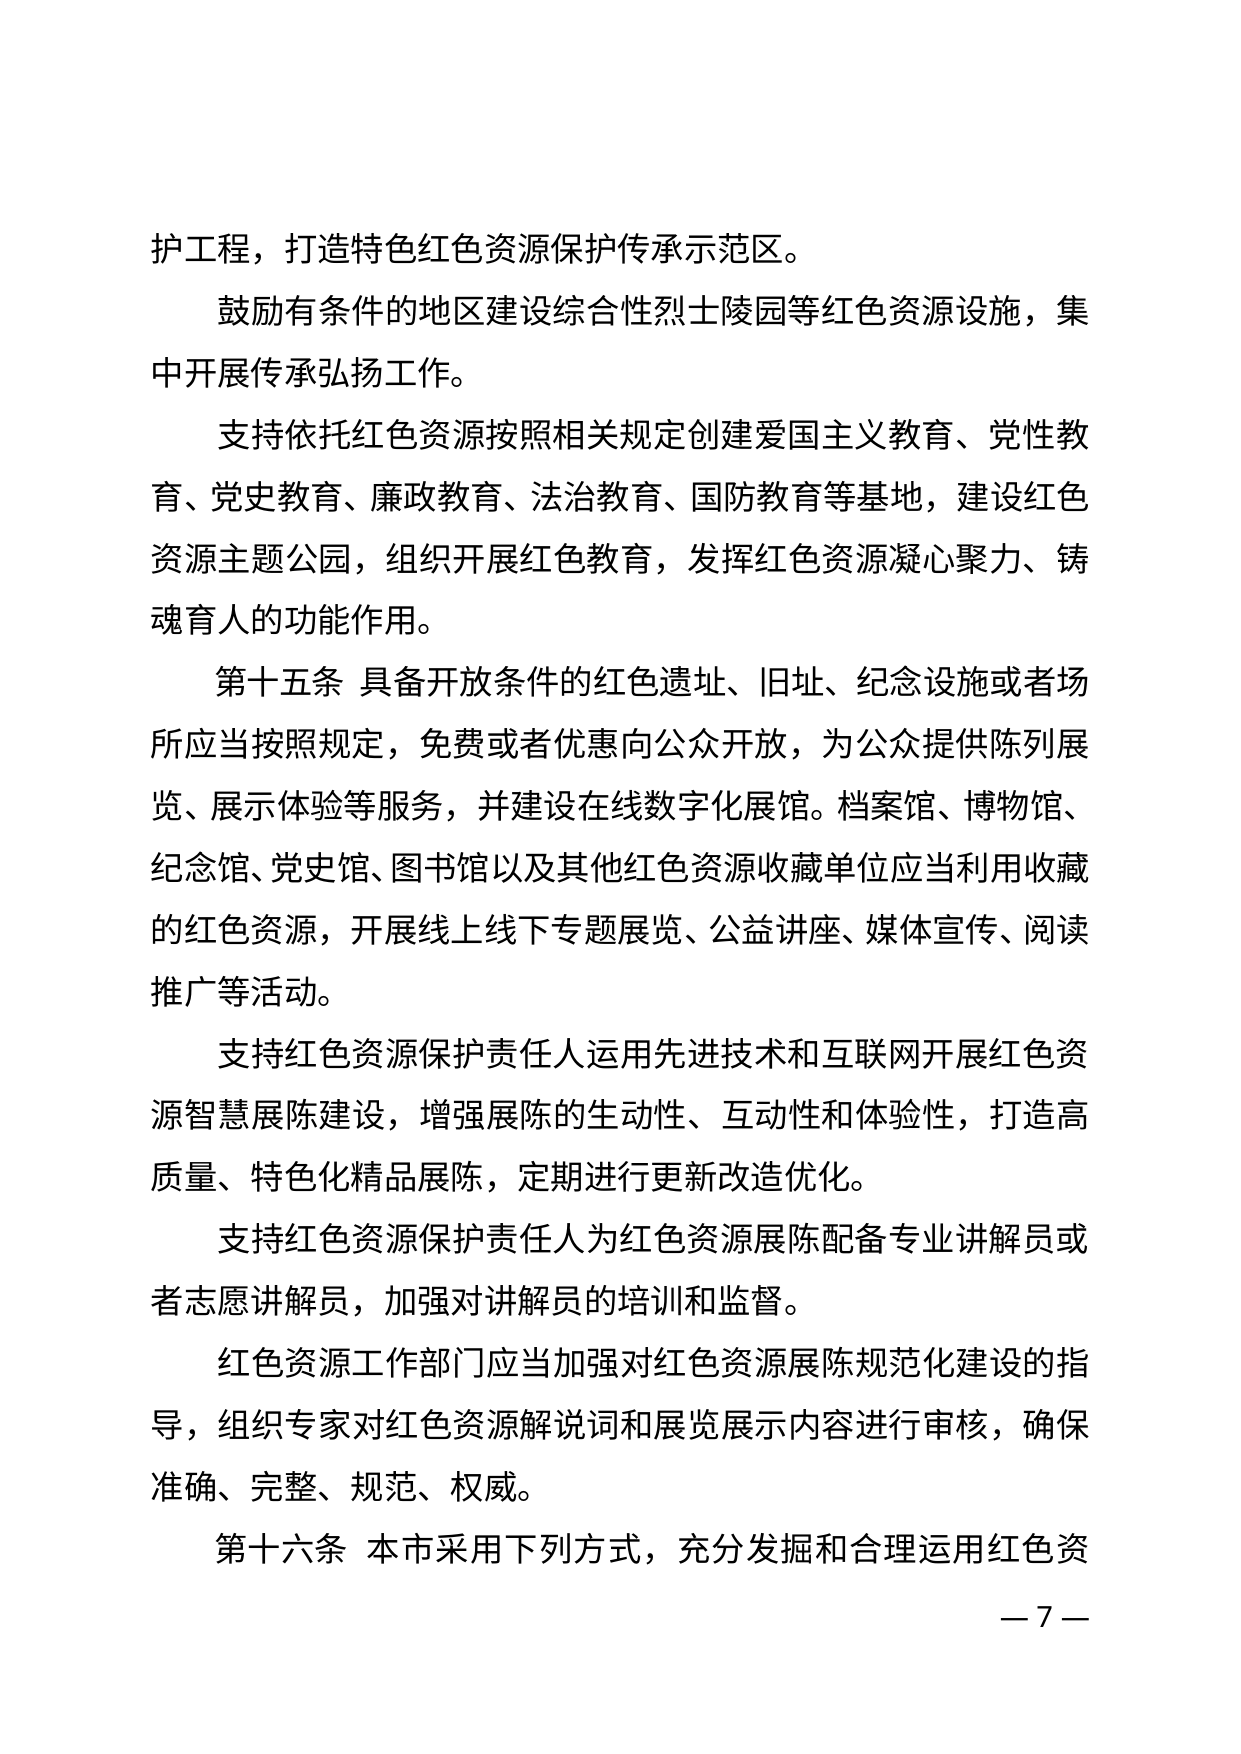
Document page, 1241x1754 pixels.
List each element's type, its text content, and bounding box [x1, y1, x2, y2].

text 第十五条 具备开放条件的红色遗址、旧址、纪念设施或者场所应当按照规定，免费或者优惠向公众开放，为公众提供陈列展览、展示体验等服务，并建设在线数字化展馆。档案馆、博物馆、纪念馆、党史馆、图书馆以及其他红色资源收藏单位应当利用收藏的红色资源，开展线上线下专题展览、公益讲座、媒体宣传、阅读推广等活动。 [151, 769, 1089, 1140]
text 支持红色资源保护责任人为红色资源展陈配备专业讲解员或者志愿讲解员，加强对讲解员的培训和监督。 [151, 1326, 1089, 1450]
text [151, 1450, 1089, 1573]
text 第十四条 本市建立红色资源联线保护传承机制，推动全市红色资源互联互通互动，在重要红色资源集中的区域规划连片保护工程，打造特色红色资源保护传承示范区。 [151, 212, 1089, 398]
text 支持依托红色资源按照相关规定创建爱国主义教育、党性教育、党史教育、廉政教育、法治教育、国防教育等基地，建设红色资源主题公园，组织开展红色教育，发挥红色资源凝心聚力、铸魂育人的功能作用。 [151, 522, 1089, 769]
text 支持红色资源保护责任人运用先进技术和互联网开展红色资源智慧展陈建设，增强展陈的生动性、互动性和体验性，打造高质量、特色化精品展陈，定期进行更新改造优化。 [151, 1140, 1089, 1326]
text 鼓励有条件的地区建设综合性烈士陵园等红色资源设施，集中开展传承弘扬工作。 [151, 398, 1089, 522]
